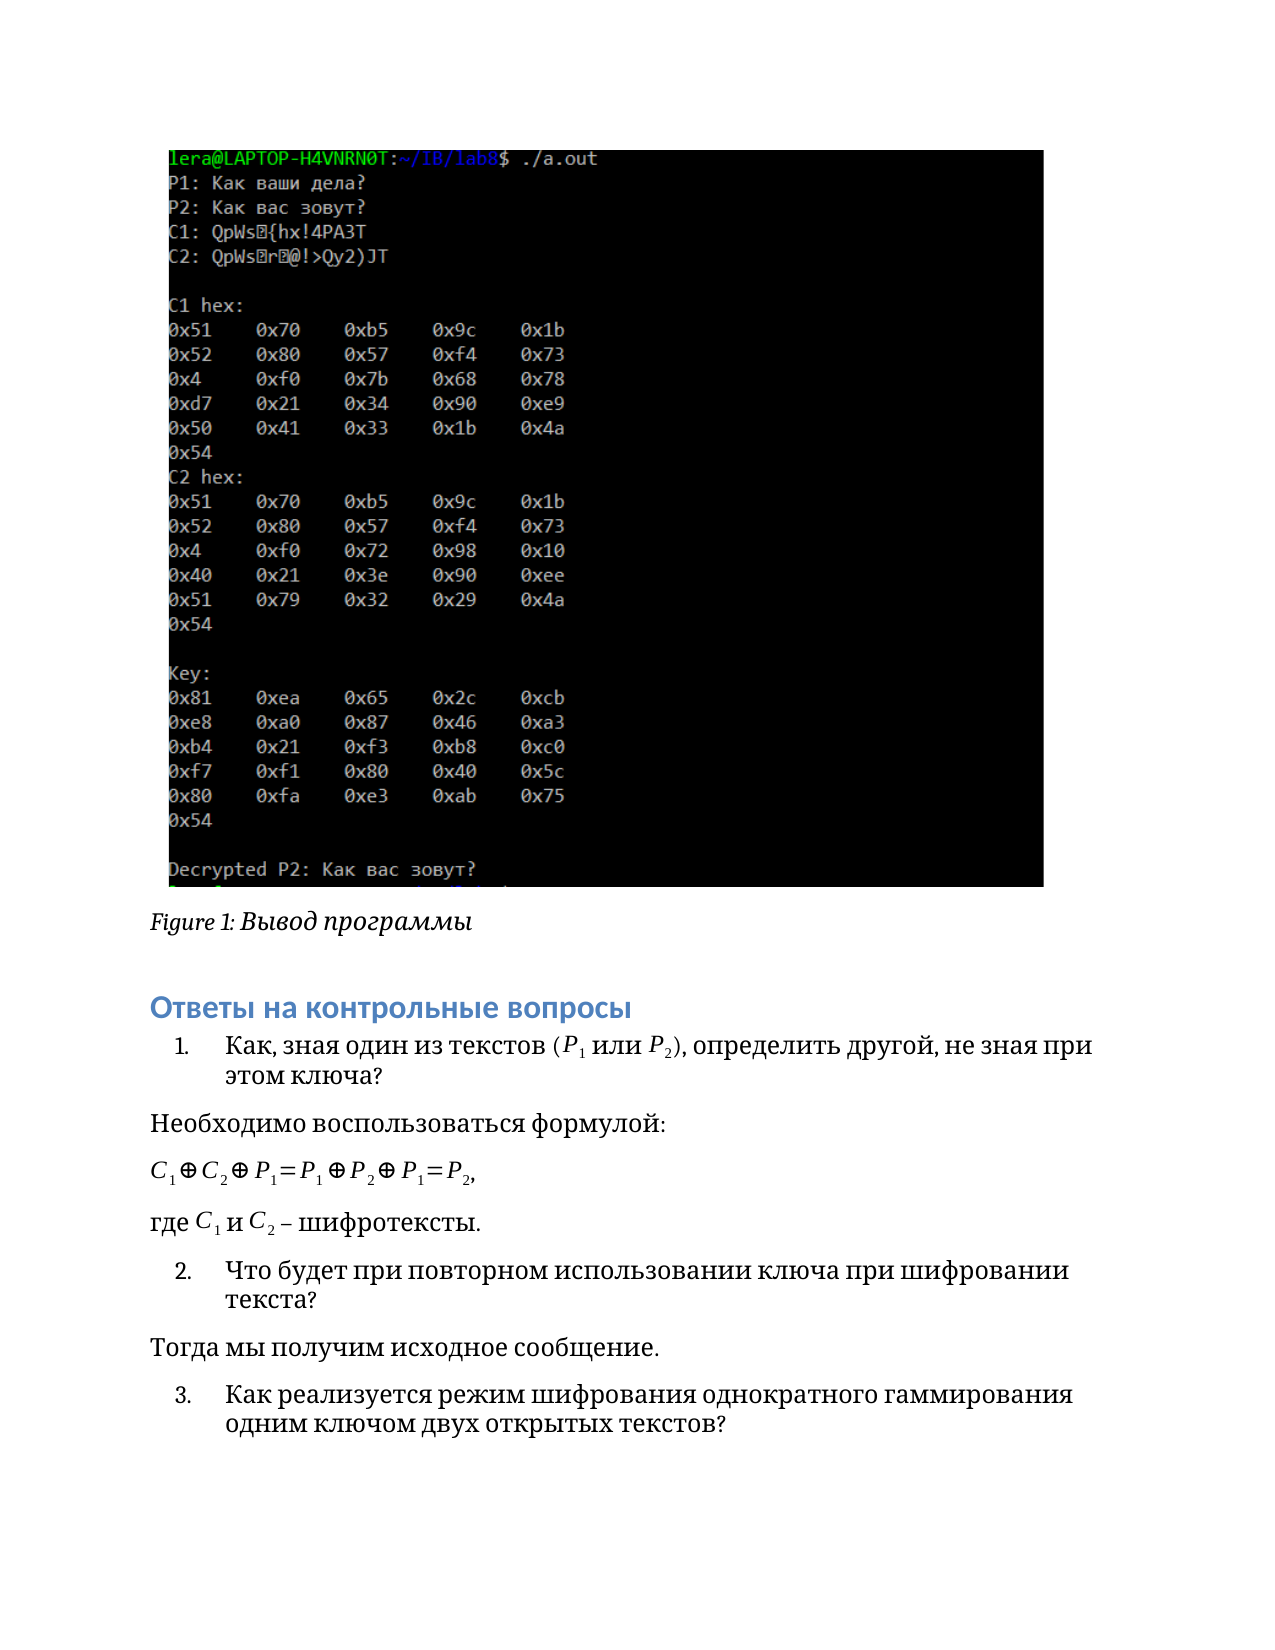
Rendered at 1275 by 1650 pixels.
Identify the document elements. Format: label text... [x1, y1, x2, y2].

list Что будет при повторном использовании ключа при шифровании текста? [175, 1257, 1125, 1315]
text , [150, 1157, 1125, 1188]
text Figure 1: Вывод программы [150, 907, 1125, 936]
list Как реализуется режим шифрования однократного гаммирования одним ключом двух открытых текстов? [175, 1381, 1125, 1438]
text где и – шифротексты. [150, 1207, 1125, 1238]
text Необходимо воспользоваться формулой: [150, 1109, 1125, 1138]
subtitle Ответы на контрольные вопросы [150, 986, 1125, 1027]
text Тогда мы получим исходное сообщение. [150, 1333, 1125, 1362]
list Как, зная один из текстов ( или ), определить другой, не зная при этом ключа? [175, 1031, 1125, 1091]
picture [168, 150, 1044, 887]
